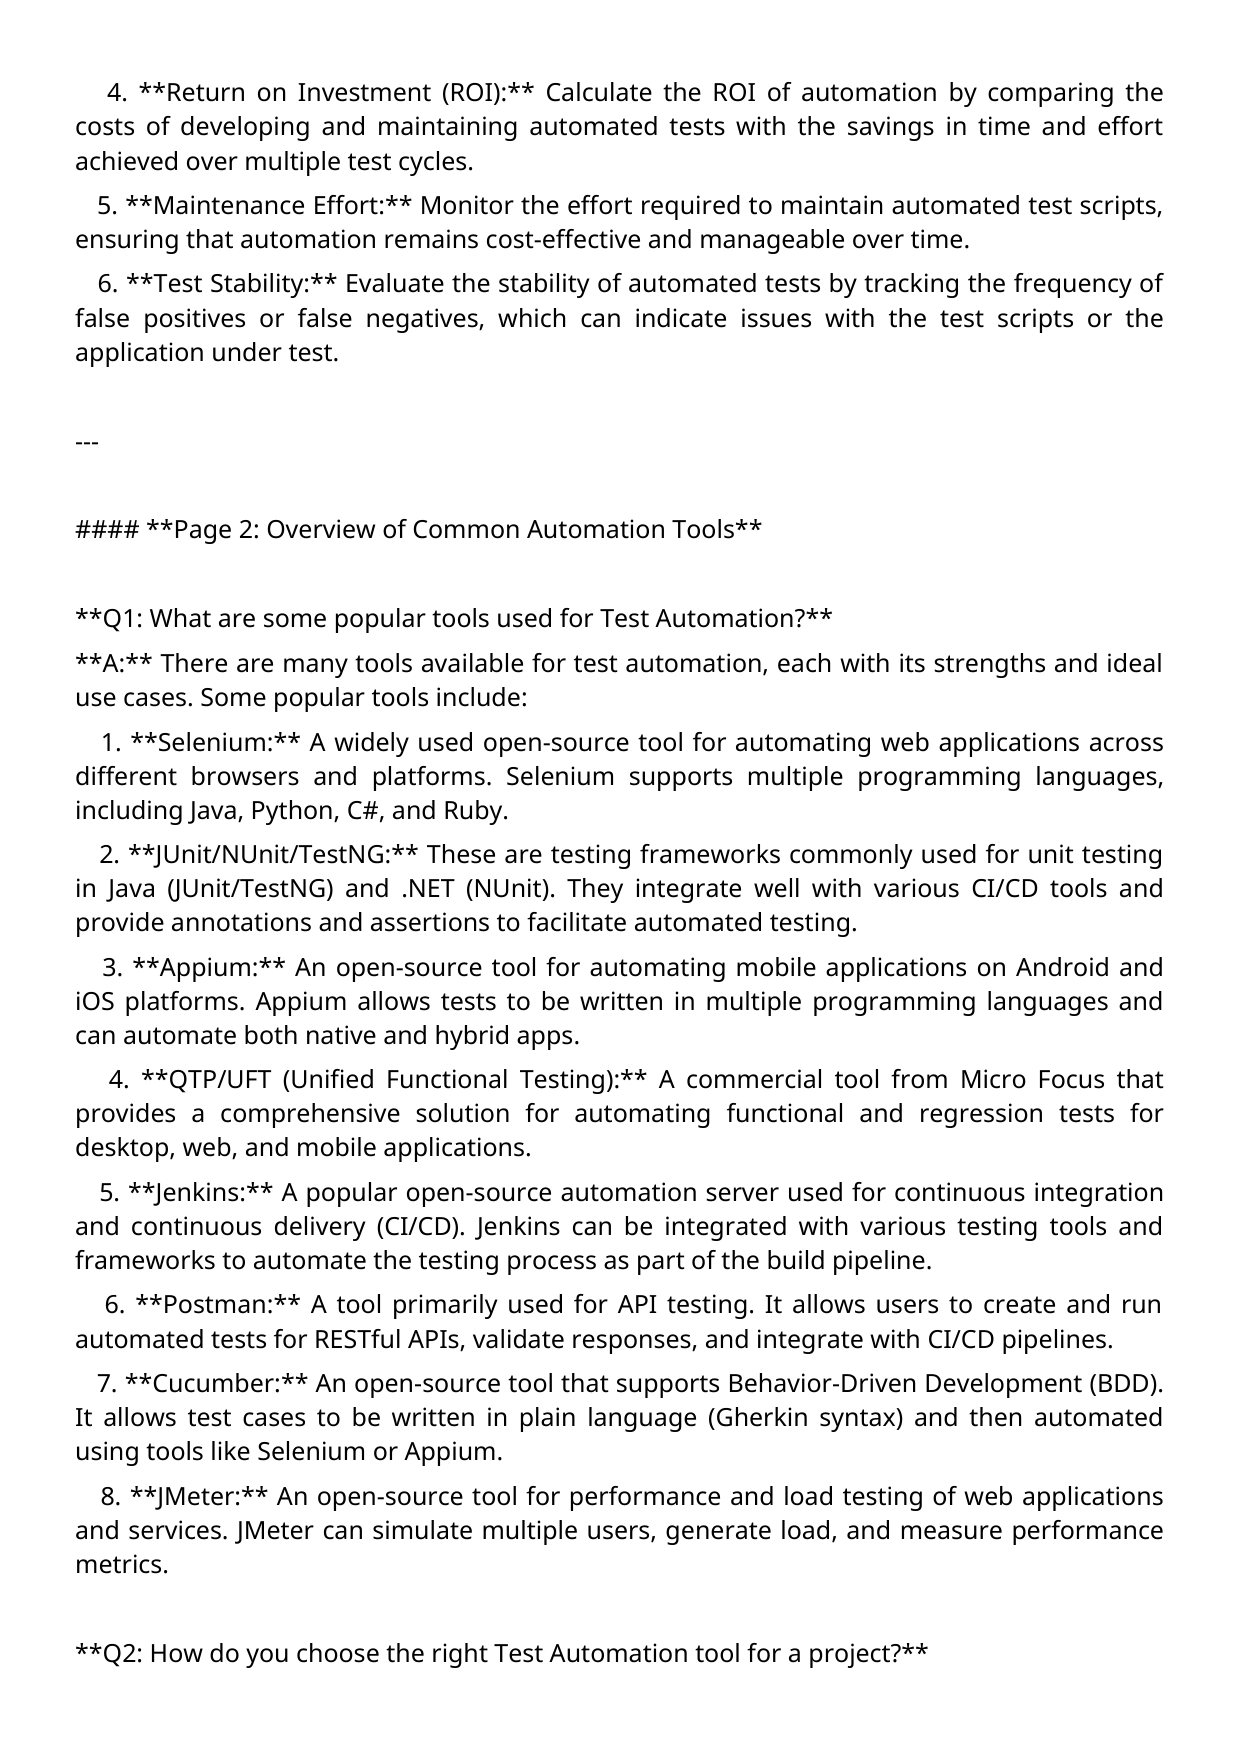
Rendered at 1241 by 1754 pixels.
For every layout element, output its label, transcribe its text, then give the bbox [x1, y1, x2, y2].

text **A:** There are many tools available for test automation, each with its strengths and ideal use cases. Some popular tools include: [75, 646, 1165, 714]
text 4. **QTP/UFT (Unified Functional Testing):** A commercial tool from Micro Focus that provides a comprehensive solution for automating functional and regression tests for desktop, web, and mobile applications. [75, 1062, 1165, 1164]
text **Q1: What are some popular tools used for Test Automation?** [75, 601, 1165, 635]
text 6. **Postman:** A tool primarily used for API testing. It allows users to create and run automated tests for RESTful APIs, validate responses, and integrate with CI/CD pipelines. [75, 1287, 1165, 1355]
text 5. **Jenkins:** A popular open-source automation server used for continuous integration and continuous delivery (CI/CD). Jenkins can be integrated with various testing tools and frameworks to automate the testing process as part of the build pipeline. [75, 1174, 1165, 1277]
text 8. **JMeter:** An open-source tool for performance and load testing of web applications and services. JMeter can simulate multiple users, generate load, and measure performance metrics. [75, 1478, 1165, 1581]
text 5. **Maintenance Effort:** Monitor the effort required to maintain automated test scripts, ensuring that automation remains cost-effective and manageable over time. [75, 188, 1165, 256]
text 4. **Return on Investment (ROI):** Calculate the ROI of automation by comparing the costs of developing and maintaining automated tests with the savings in time and effort achieved over multiple test cycles. [75, 75, 1165, 177]
text 6. **Test Stability:** Evaluate the stability of automated tests by tracking the frequency of false positives or false negatives, which can indicate issues with the test scripts or the application under test. [75, 266, 1165, 368]
text 7. **Cucumber:** An open-source tool that supports Behavior-Driven Development (BDD). It allows test cases to be written in plain language (Gherkin syntax) and then automated using tools like Selenium or Appium. [75, 1366, 1165, 1468]
text **Q2: How do you choose the right Test Automation tool for a project?** [75, 1635, 1165, 1669]
text 1. **Selenium:** A widely used open-source tool for automating web applications across different browsers and platforms. Selenium supports multiple programming languages, including Java, Python, C#, and Ruby. [75, 724, 1165, 826]
text 2. **JUnit/NUnit/TestNG:** These are testing frameworks commonly used for unit testing in Java (JUnit/TestNG) and .NET (NUnit). They integrate well with various CI/CD tools and provide annotations and assertions to facilitate automated testing. [75, 837, 1165, 939]
text --- [75, 423, 1165, 457]
text 3. **Appium:** An open-source tool for automating mobile applications on Android and iOS platforms. Appium allows tests to be written in multiple programming languages and can automate both native and hybrid apps. [75, 949, 1165, 1052]
text #### **Page 2: Overview of Common Automation Tools** [75, 512, 1165, 546]
